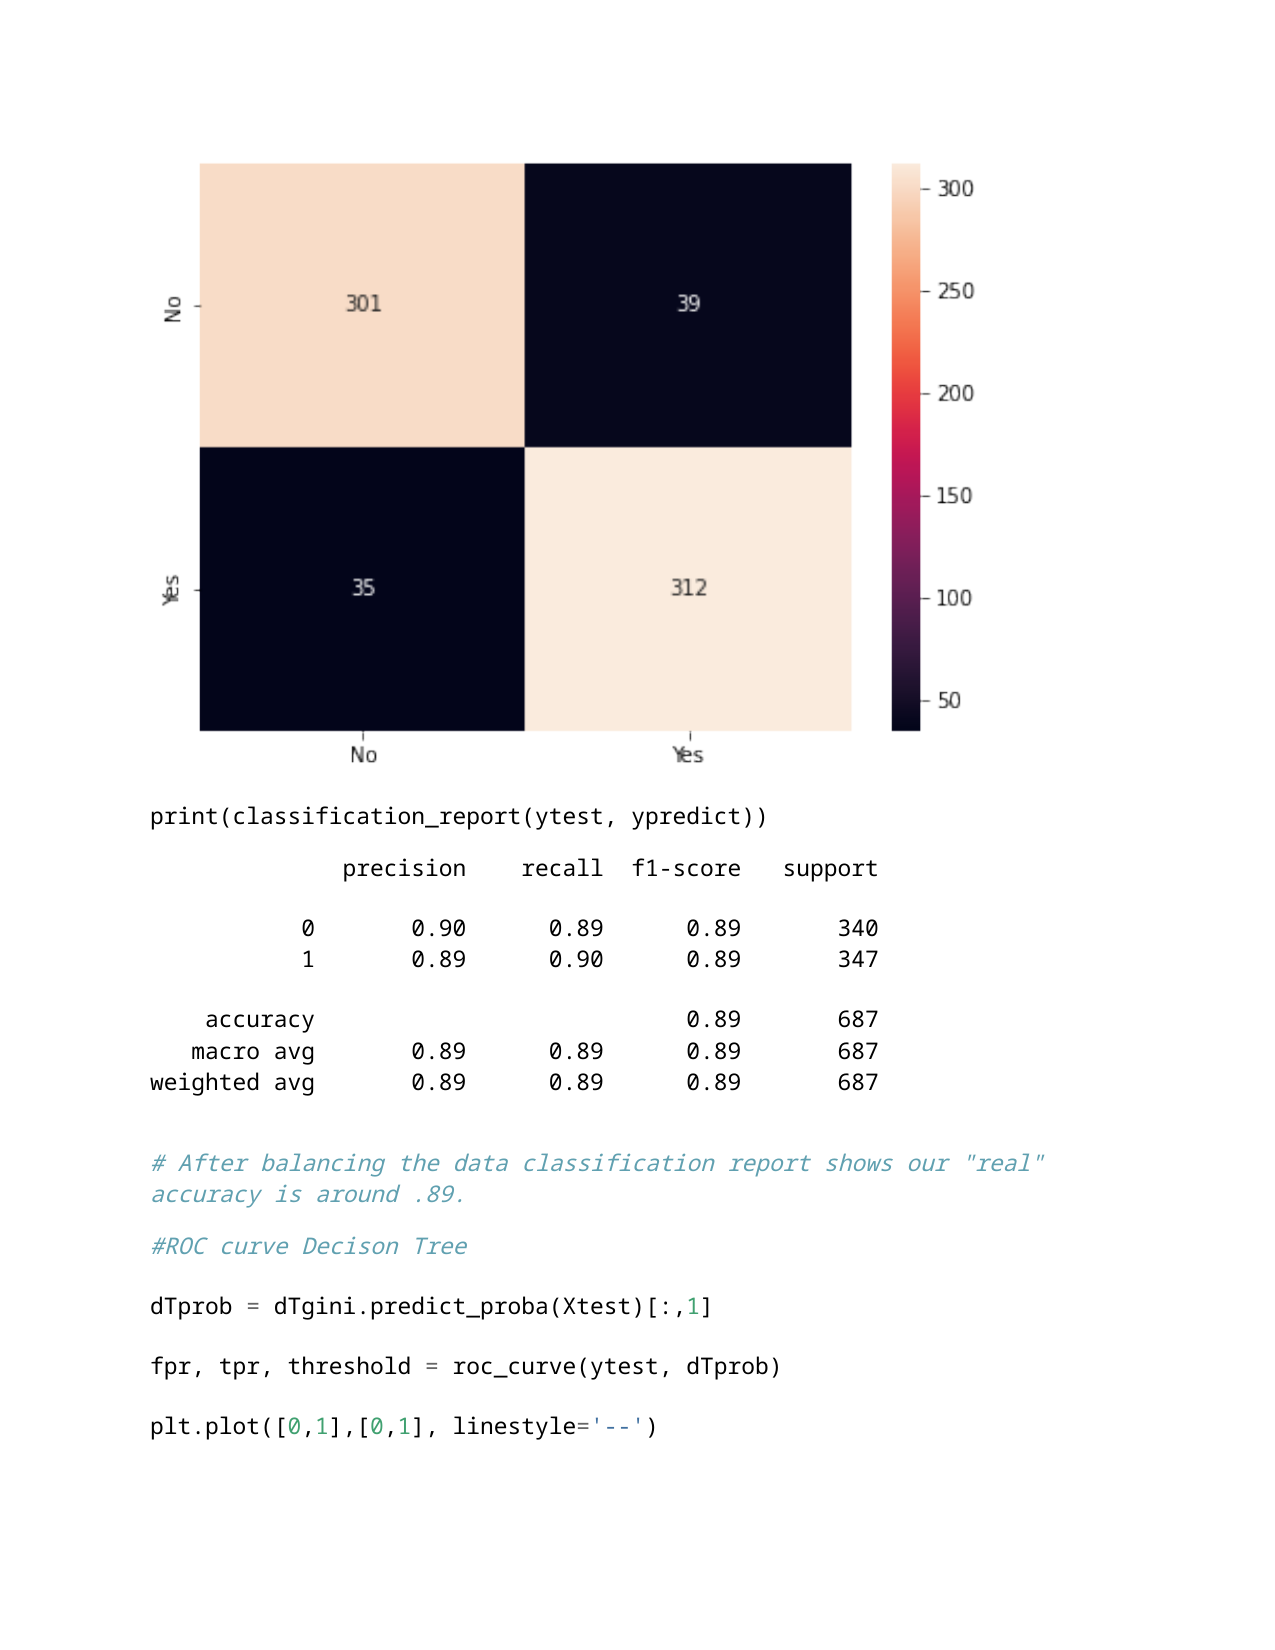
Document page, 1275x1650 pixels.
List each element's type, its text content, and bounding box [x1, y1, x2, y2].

text precision recall f1-score support 0 0.90 0.89 0.89 340 1 0.89 0.90 0.89 347 accuracy 0.89 687 macro avg 0.89 0.89 0.89 687 weighted avg 0.89 0.89 0.89 687 [150, 852, 1125, 1126]
text print(classification_report(ytest, ypredict)) [150, 800, 1125, 831]
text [150, 1230, 1125, 1470]
text # After balancing the data classification report shows our "real" accuracy is around .89. [150, 1147, 1125, 1209]
picture [150, 150, 990, 782]
